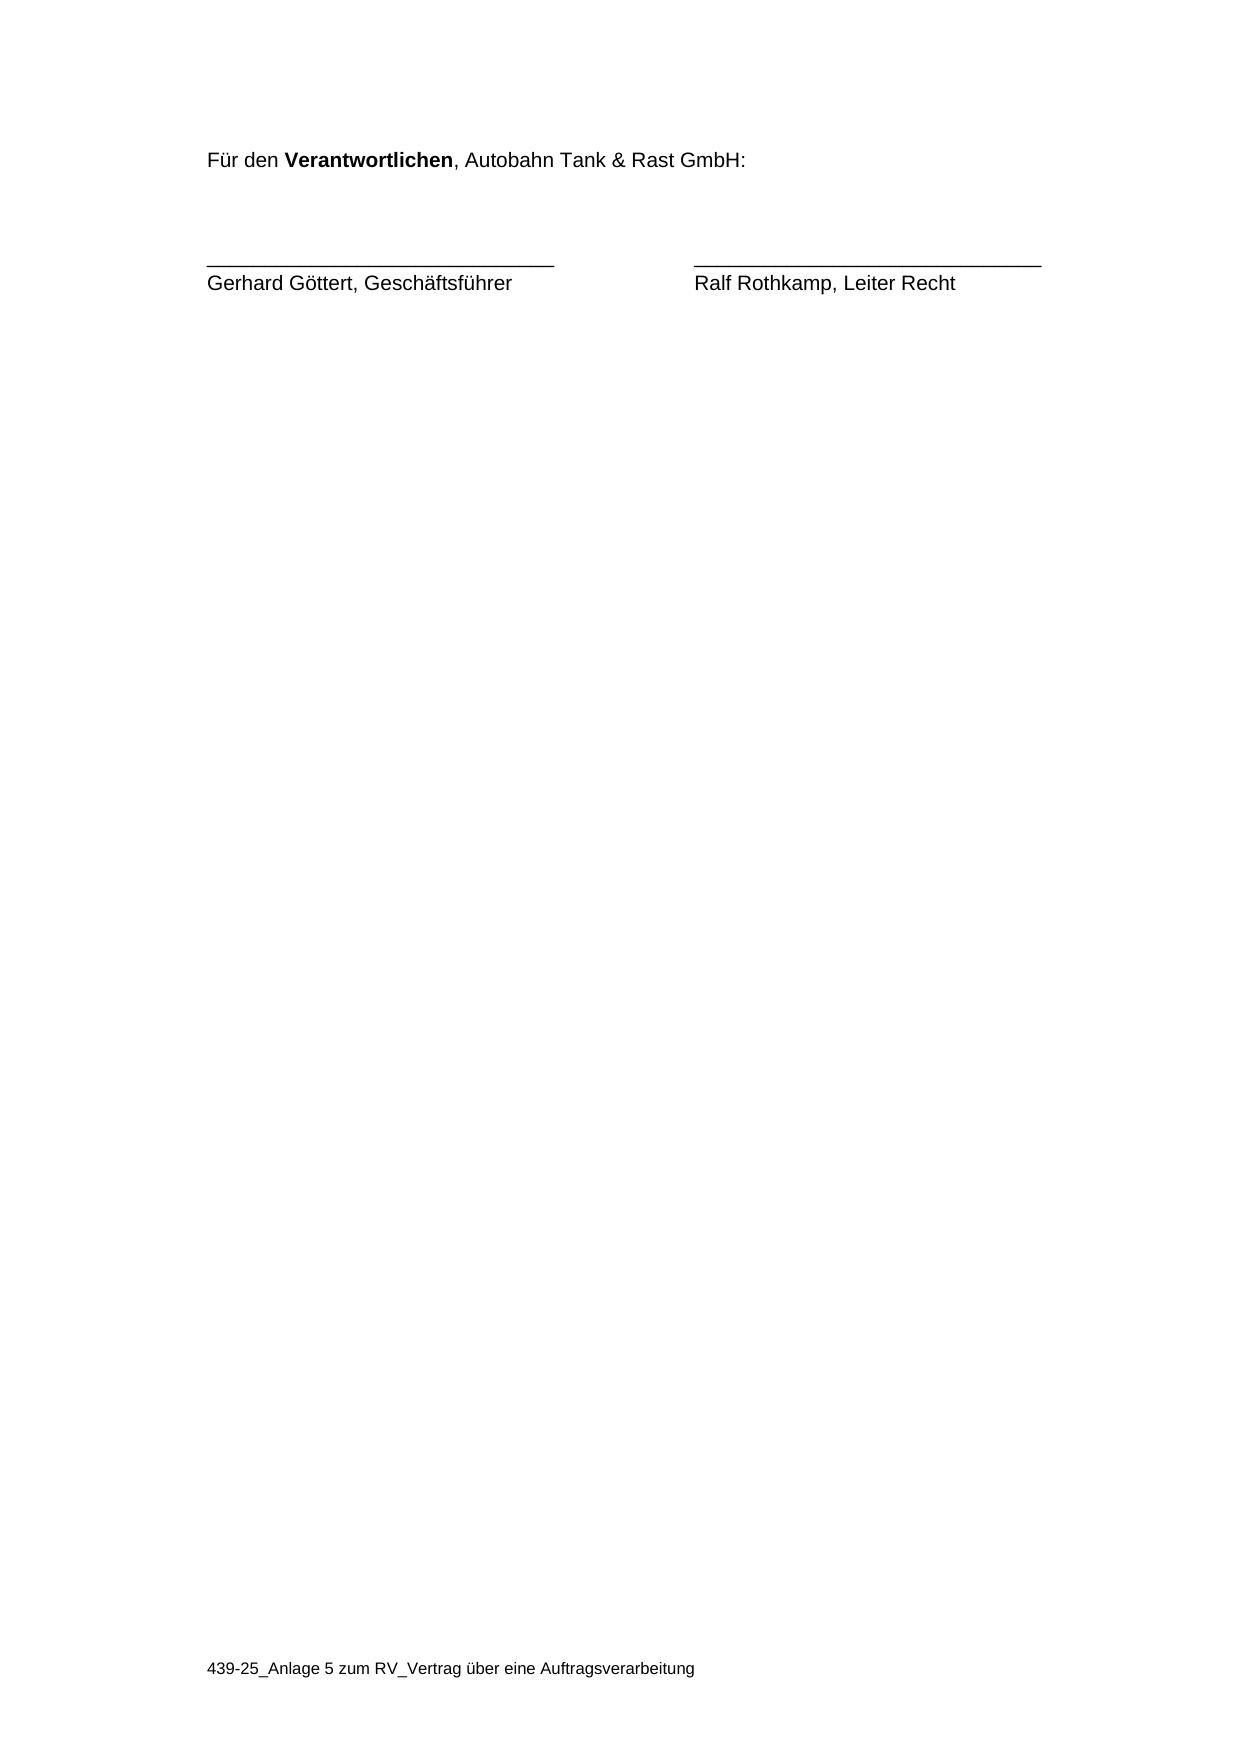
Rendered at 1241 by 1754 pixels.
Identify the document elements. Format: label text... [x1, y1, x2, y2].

text ______________________________ ______________________________ Gerhard Göttert, Geschäftsführer Ralf Rothkamp, Leiter Recht [207, 244, 1092, 294]
text Für den Verantwortlichen, Autobahn Tank & Rast GmbH: [207, 148, 1092, 172]
